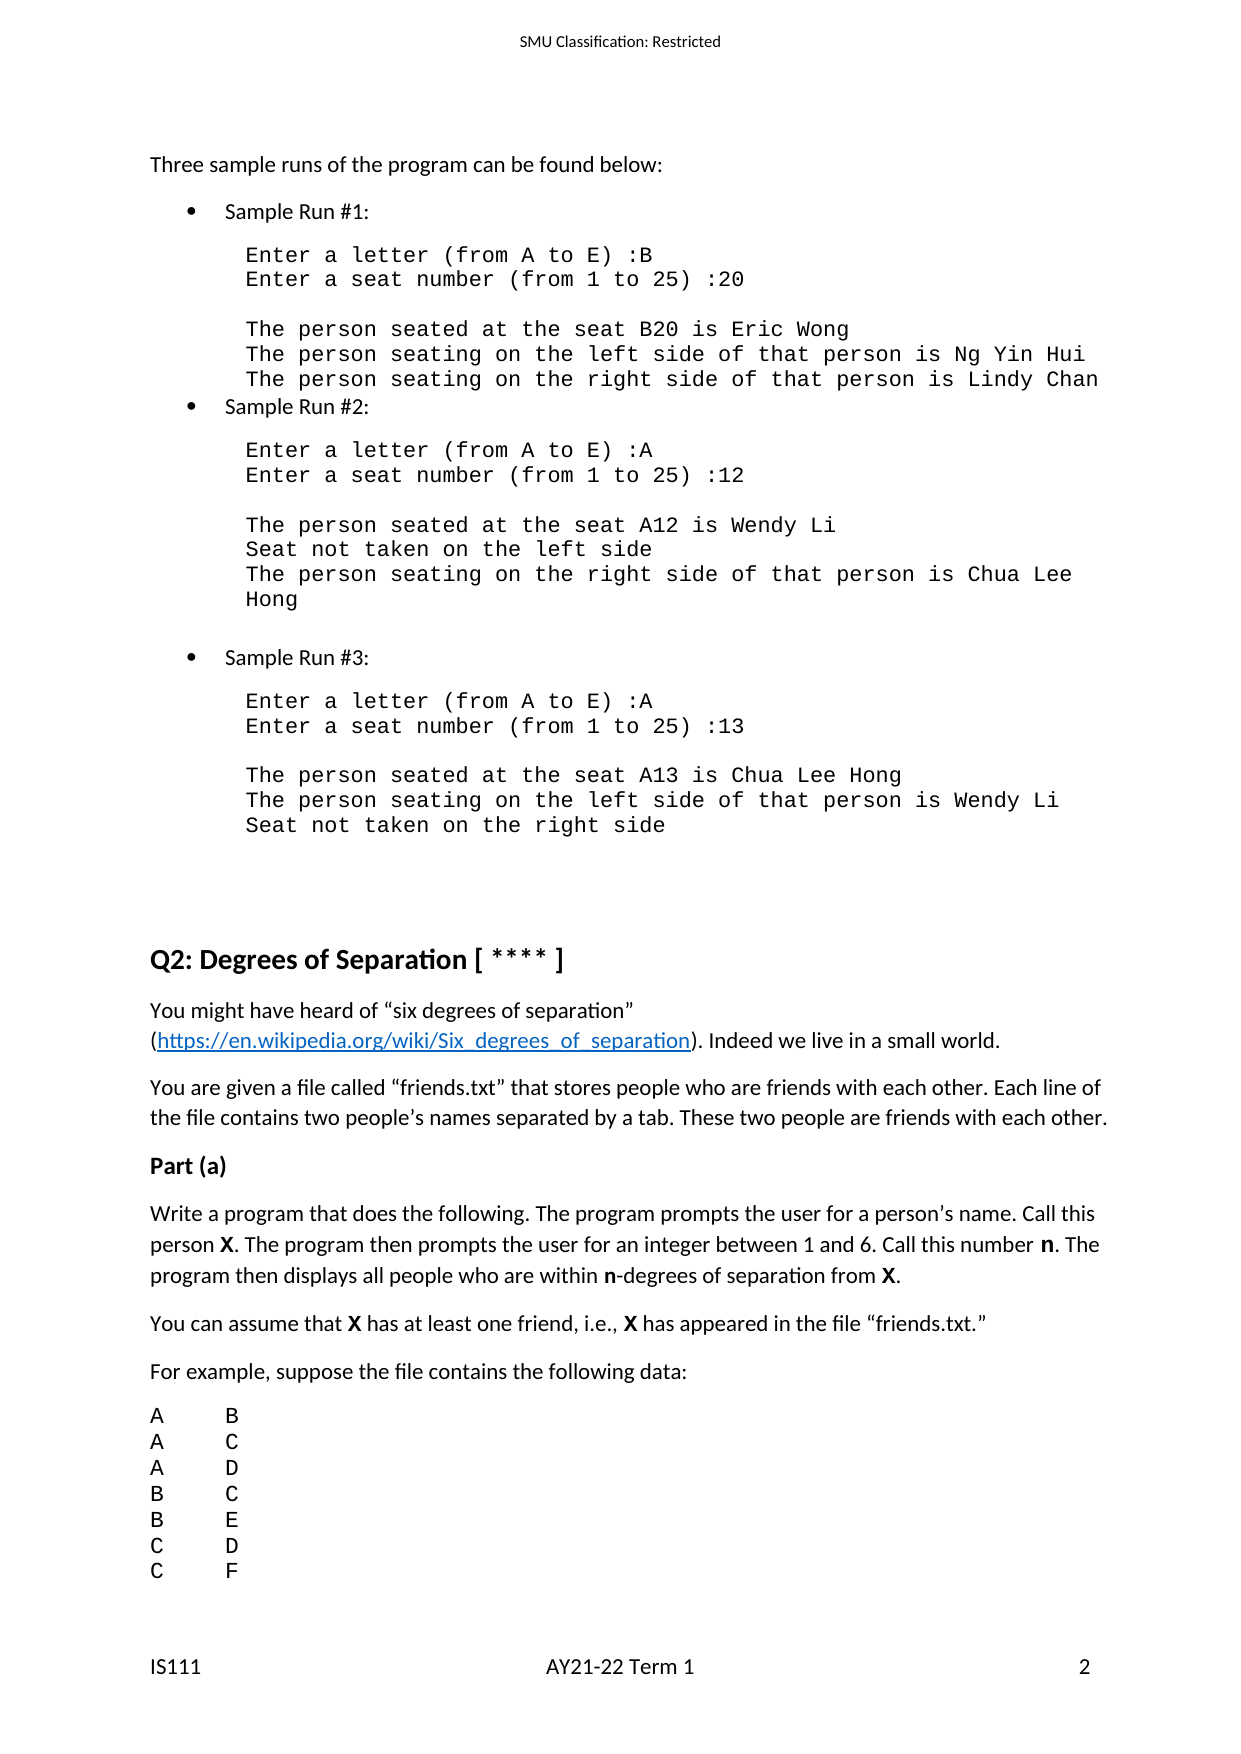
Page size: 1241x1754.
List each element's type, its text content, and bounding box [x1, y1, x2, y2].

text Part (a) [150, 1150, 1122, 1181]
text The person seating on the left side of that person is Wendy Li [245, 789, 1122, 814]
text Enter a letter (from A to E) :A [245, 690, 1122, 715]
text Three sample runs of the program can be found below: [150, 150, 1122, 178]
text The person seated at the seat A12 is Wendy Li [245, 514, 1122, 538]
text The person seating on the right side of that person is Chua Lee Hong [245, 563, 1122, 613]
text The person seated at the seat B20 is Eric Wong [245, 318, 1122, 343]
list Sample Run #3: [187, 643, 1122, 671]
text You are given a file called “friends.txt” that stores people who are friends with each other. Each line of the file contains two people’s names separated by a tab. These two people are friends with each other. [150, 1073, 1122, 1131]
text For example, suppose the file contains the following data: [150, 1357, 1122, 1385]
list Sample Run #1: [187, 197, 1122, 225]
text Enter a seat number (from 1 to 25) :13 [245, 715, 1122, 739]
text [150, 1404, 1122, 1586]
text The person seated at the seat A13 is Chua Lee Hong [245, 764, 1122, 789]
text Seat not taken on the left side [245, 538, 1122, 563]
text Q2: Degrees of Separation [ **** ] [150, 941, 1122, 976]
text The person seating on the left side of that person is Ng Yin Hui [245, 343, 1122, 368]
text Enter a letter (from A to E) :A [245, 439, 1122, 464]
list Sample Run #2: [187, 392, 1122, 421]
text Write a program that does the following. The program prompts the user for a person’s name. Call this person X. The program then prompts the user for an integer between 1 and 6. Call this number n. The program then displays all people who are within n-degrees of separation from X. [150, 1199, 1122, 1290]
text Enter a seat number (from 1 to 25) :12 [245, 464, 1122, 489]
text Enter a seat number (from 1 to 25) :20 [245, 268, 1122, 293]
text You might have heard of “six degrees of separation” (https://en.wikipedia.org/wiki/Six_degrees_of_separation). Indeed we live in a small world. [150, 996, 1122, 1054]
text Seat not taken on the right side [245, 814, 1122, 839]
text You can assume that X has at least one friend, i.e., X has appeared in the file “friends.txt.” [150, 1309, 1122, 1338]
text The person seating on the right side of that person is Lindy Chan [245, 368, 1122, 392]
text Enter a letter (from A to E) :B [245, 244, 1122, 268]
